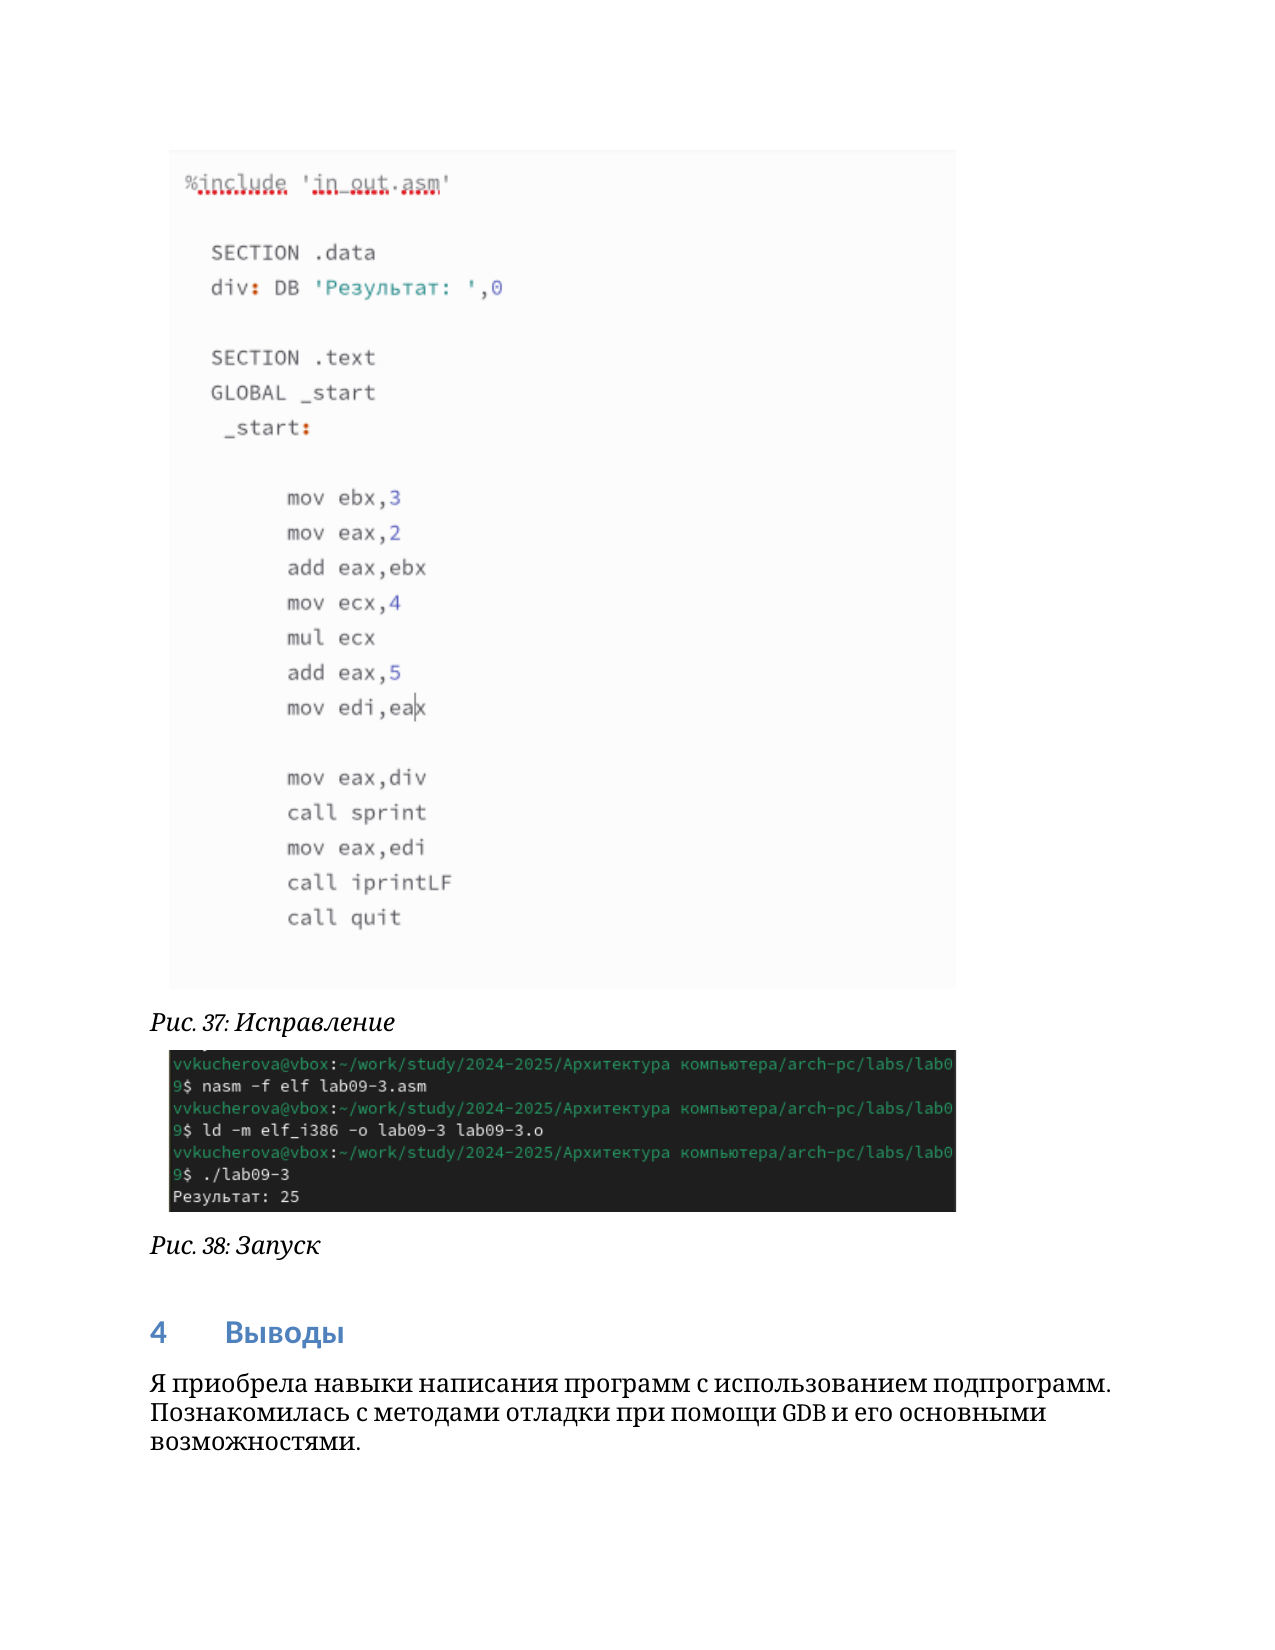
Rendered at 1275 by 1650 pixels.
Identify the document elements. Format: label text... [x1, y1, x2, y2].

text Рис. 37: Исправление [150, 1009, 1125, 1038]
text Я приобрела навыки написания программ с использованием подпрограмм. Познакомилась с методами отладки при помощи GDB и его основными возможностями. [150, 1370, 1125, 1456]
subtitle 4 Выводы [150, 1311, 1125, 1351]
picture [168, 150, 957, 989]
picture [168, 1050, 957, 1212]
text Рис. 38: Запуск [150, 1232, 1125, 1261]
